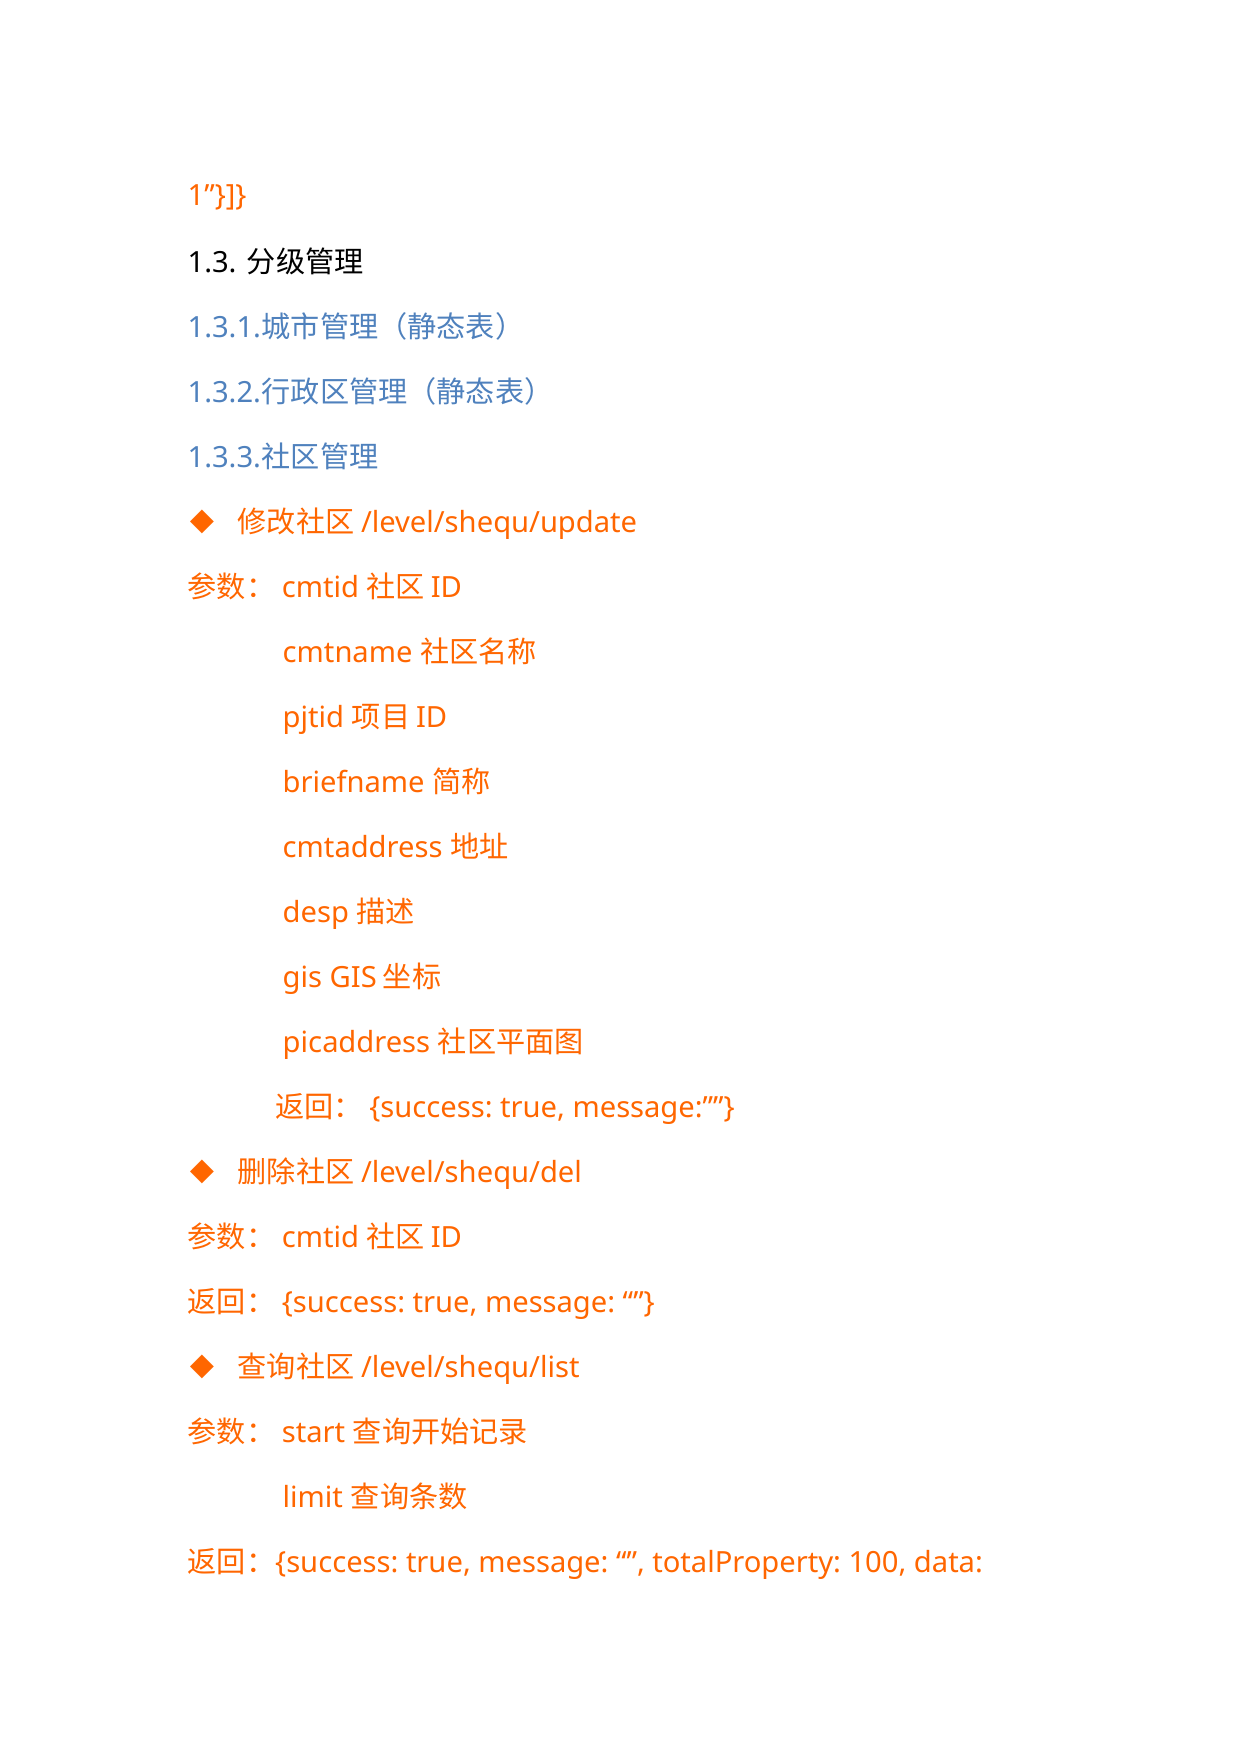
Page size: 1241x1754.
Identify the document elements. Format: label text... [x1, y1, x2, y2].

text gis GIS坐标 [187, 942, 1053, 1007]
text picaddress 社区平面图 [187, 1007, 1053, 1072]
text desp 描述 [187, 877, 1053, 942]
list 修改社区 /level/shequ/update [187, 487, 1053, 552]
text cmtname 社区名称 [187, 617, 1053, 682]
list 城市管理（静态表） [187, 292, 1053, 357]
text 参数： cmtid 社区ID [187, 552, 1053, 617]
list 删除社区 /level/shequ/del [187, 1137, 1053, 1202]
text 返回： {success: true, message: “”} [187, 1267, 1053, 1332]
list 分级管理 [187, 227, 1053, 292]
text limit 查询条数 [187, 1462, 1053, 1527]
list 查询社区 /level/shequ/list [187, 1332, 1053, 1397]
text pjtid 项目ID [187, 682, 1053, 747]
text briefname 简称 [187, 747, 1053, 812]
text 参数： cmtid 社区ID [187, 1202, 1053, 1267]
text 返回： {success: true, message:””} [231, 1072, 1053, 1137]
list 社区管理 [187, 422, 1053, 487]
text 参数： start 查询开始记录 [187, 1397, 1053, 1462]
list 行政区管理（静态表） [187, 357, 1053, 422]
text cmtaddress 地址 [187, 812, 1053, 877]
